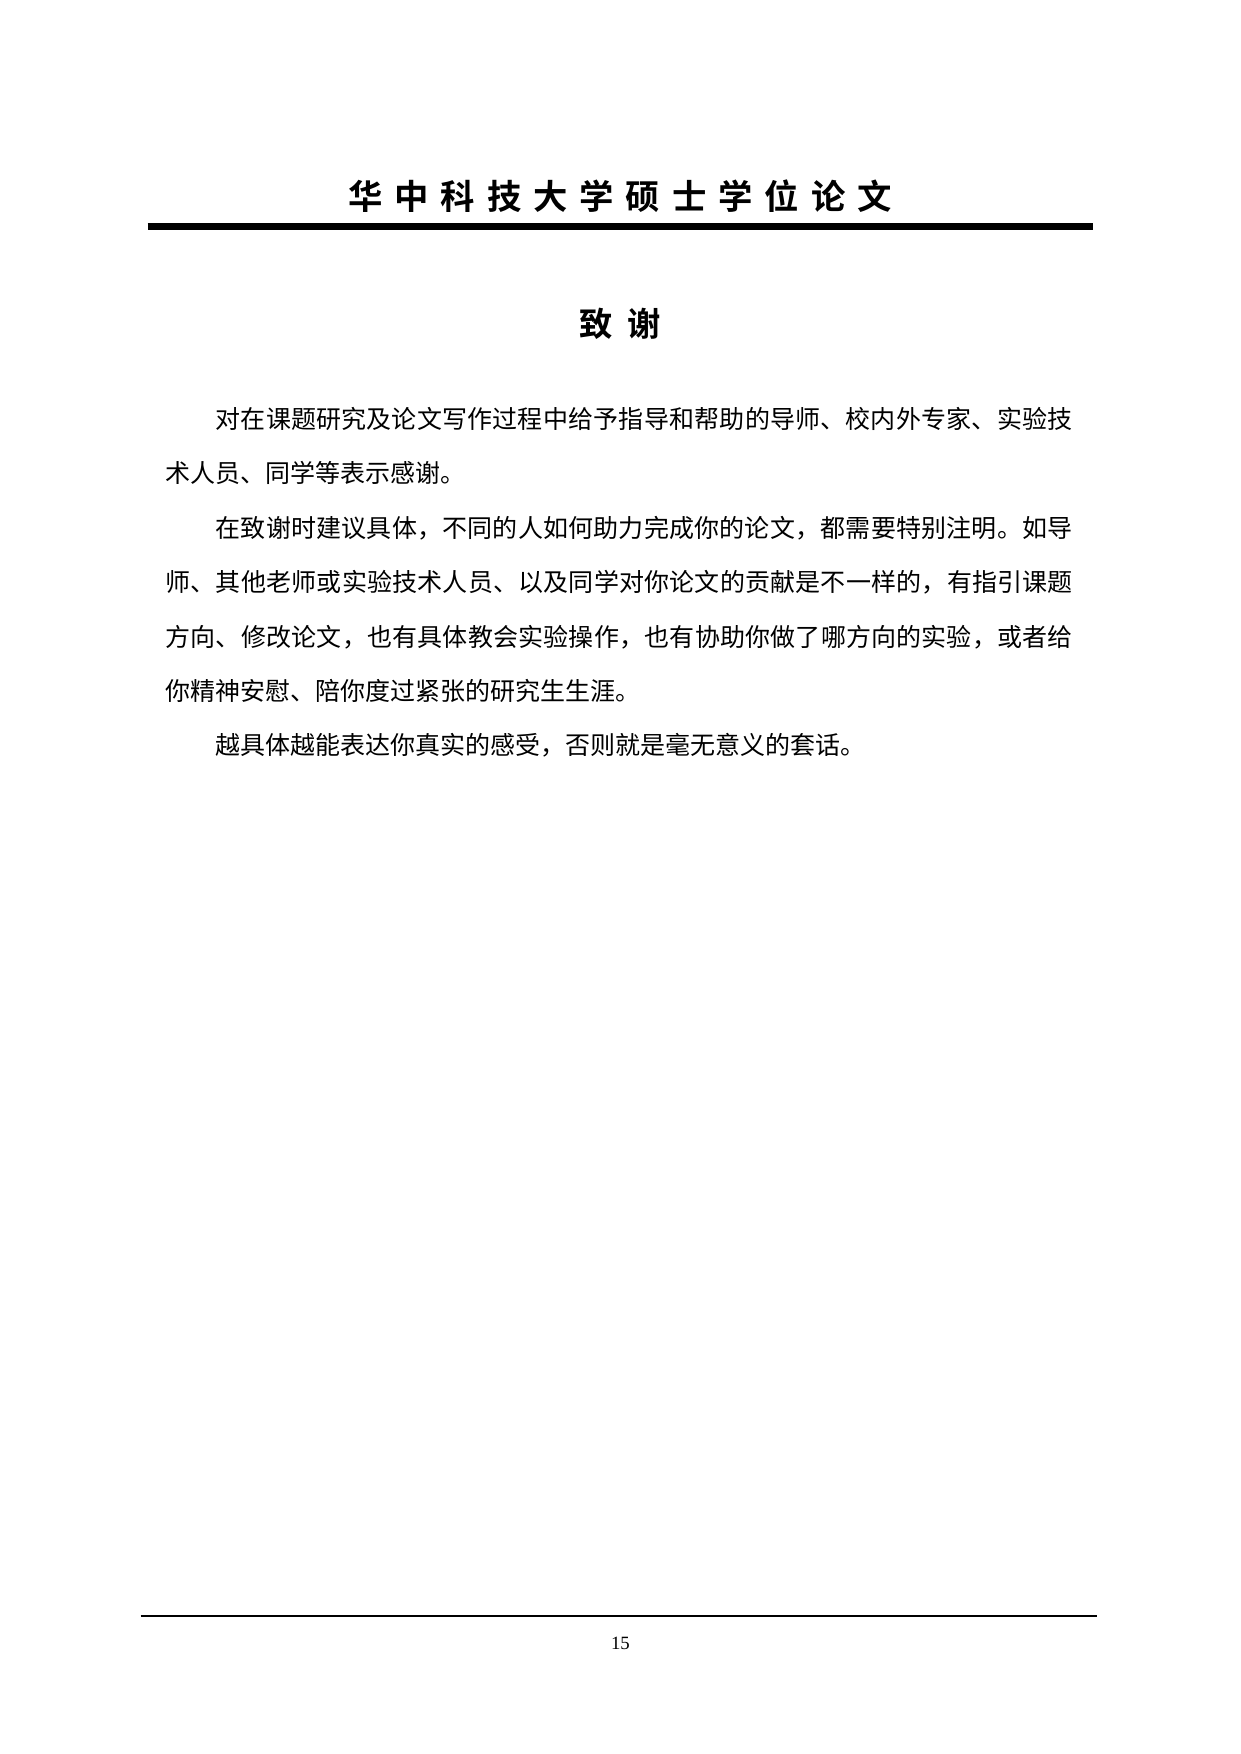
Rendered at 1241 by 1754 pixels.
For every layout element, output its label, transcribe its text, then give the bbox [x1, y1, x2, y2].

text 越具体越能表达你真实的感受，否则就是毫无意义的套话。 [165, 726, 1075, 762]
text 在致谢时建议具体，不同的人如何助力完成你的论文，都需要特别注明。如导师、其他老师或实验技术人员、以及同学对你论文的贡献是不一样的，有指引课题方向、修改论文，也有具体教会实验操作，也有协助你做了哪方向的实验，或者给你精神安慰、陪你度过紧张的研究生生涯。 [165, 508, 1075, 708]
subtitle 致 谢 [165, 298, 1075, 346]
text 对在课题研究及论文写作过程中给予指导和帮助的导师、校内外专家、实验技术人员、同学等表示感谢。 [165, 399, 1075, 490]
